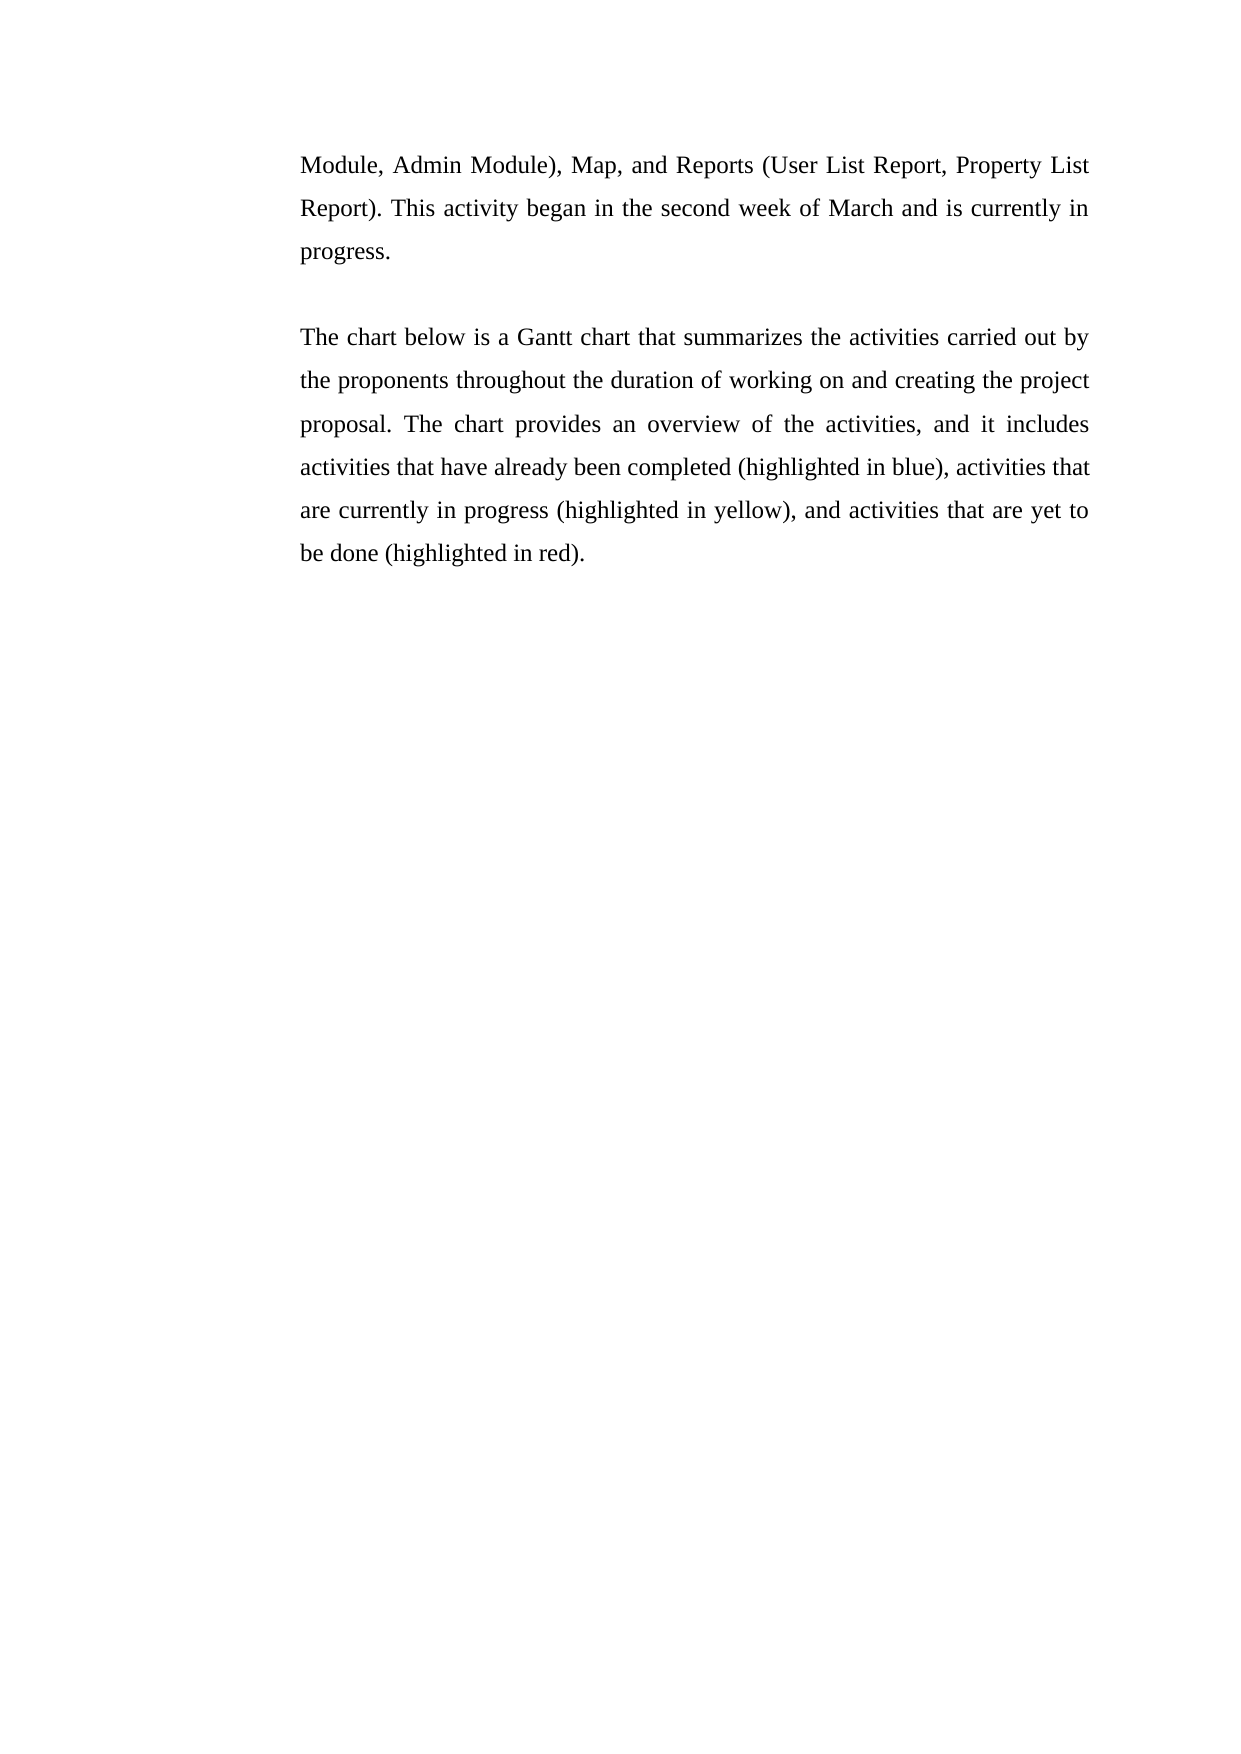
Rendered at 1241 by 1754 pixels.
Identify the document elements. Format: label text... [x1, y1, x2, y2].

text The chart below is a Gantt chart that summarizes the activities carried out by the proponents throughout the duration of working on and creating the project proposal. The chart provides an overview of the activities, and it includes activities that have already been completed (highlighted in blue), activities that are currently in progress (highlighted in yellow), and activities that are yet to be done (highlighted in red). [300, 322, 1090, 567]
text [300, 150, 1090, 265]
